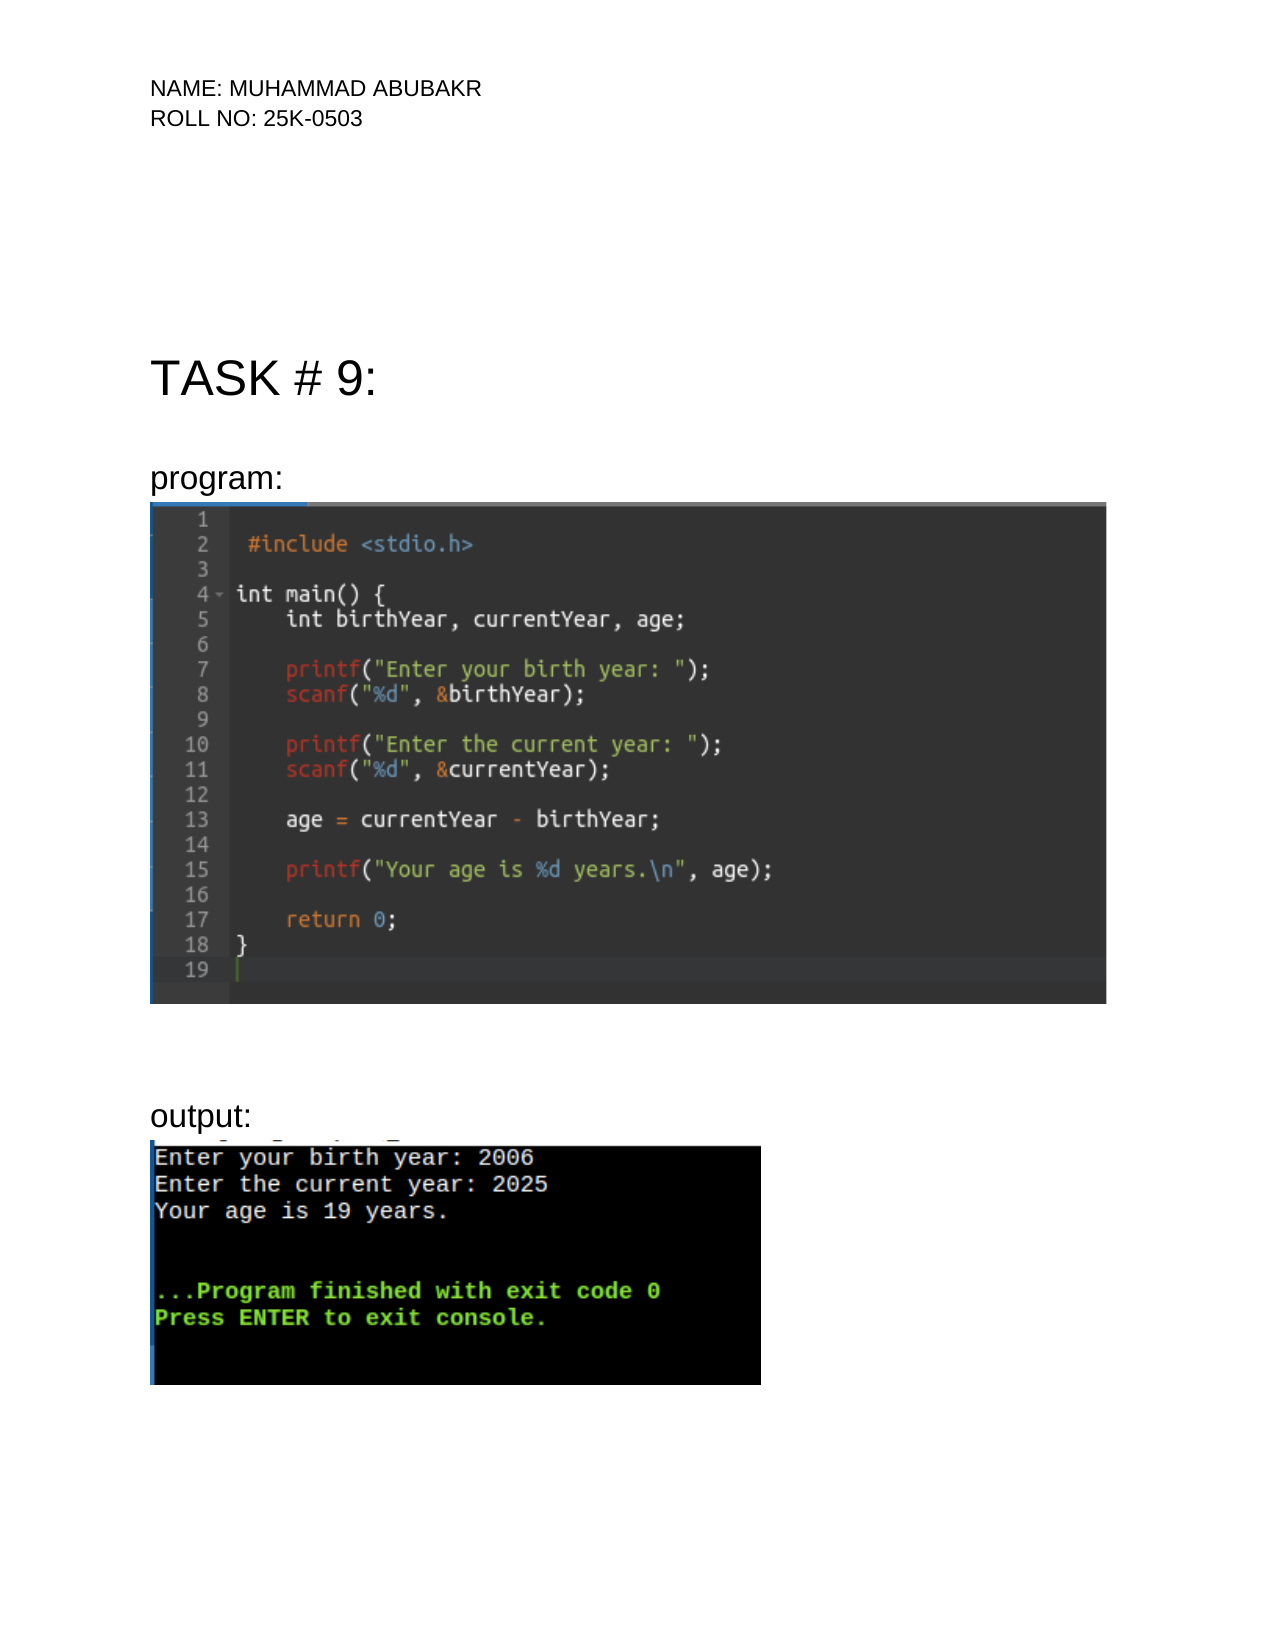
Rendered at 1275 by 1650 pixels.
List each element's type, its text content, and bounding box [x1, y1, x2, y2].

picture [150, 1140, 761, 1385]
text TASK # 9: [150, 348, 1125, 406]
text output: [150, 1096, 1125, 1135]
text program: [150, 458, 1125, 497]
picture [150, 502, 1107, 1004]
